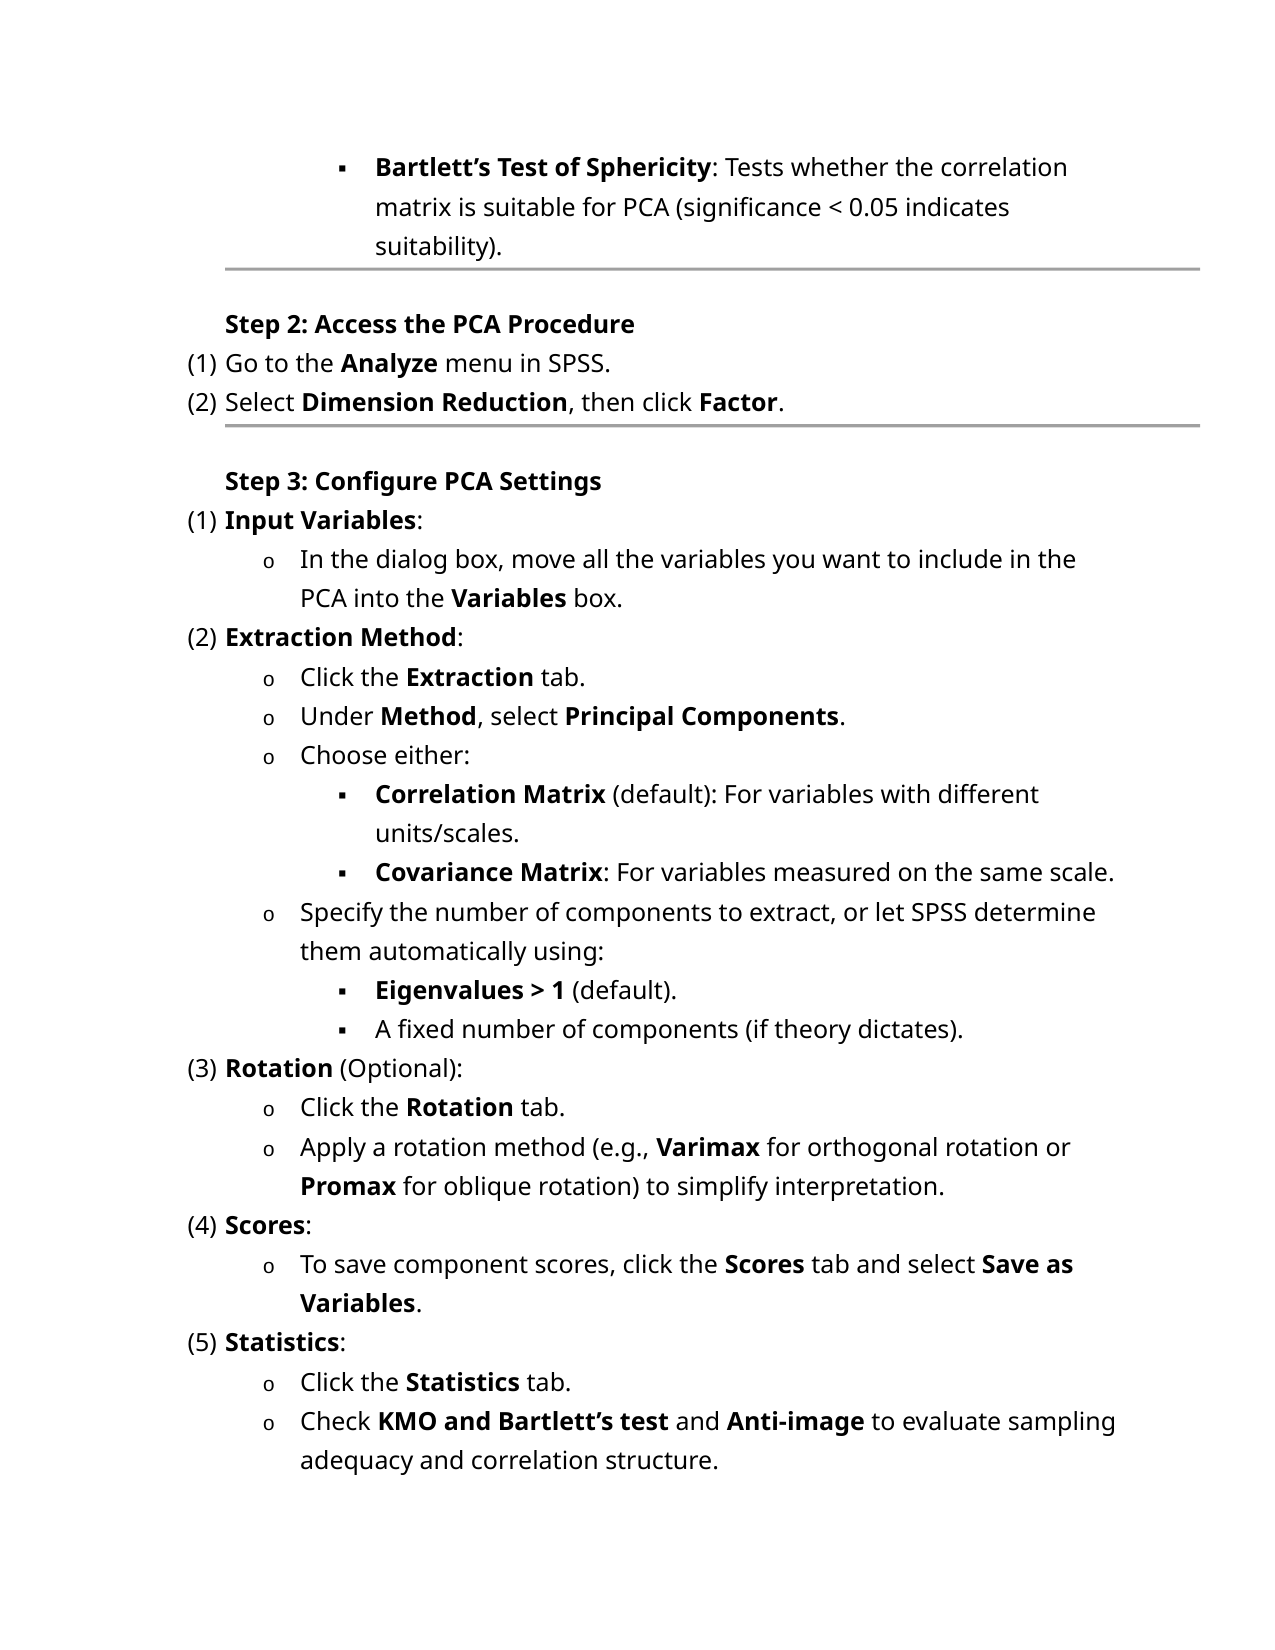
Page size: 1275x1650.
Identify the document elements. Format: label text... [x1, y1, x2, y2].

list Click the Rotation tab. [262, 1090, 1125, 1124]
list In the dialog box, move all the variables you want to include in the PCA into the Variables box. [262, 542, 1125, 615]
list Input Variables: [187, 502, 1125, 537]
list Statistics: [187, 1325, 1125, 1359]
list Covariance Matrix: For variables measured on the same scale. [337, 855, 1125, 889]
list Apply a rotation method (e.g., Varimax for orthogonal rotation or Promax for oblique rotation) to simplify interpretation. [262, 1129, 1125, 1202]
list Go to the Analyze menu in SPSS. [187, 346, 1125, 380]
list Choose either: [262, 737, 1125, 772]
list Step 3: Configure PCA Settings [225, 463, 1125, 497]
list To save component scores, click the Scores tab and select Save as Variables. [262, 1247, 1125, 1320]
list Extraction Method: [187, 620, 1125, 654]
list Specify the number of components to extract, or let SPSS determine them automatically using: [262, 894, 1125, 967]
list Eigenvalues > 1 (default). [337, 972, 1125, 1007]
list Step 2: Access the PCA Procedure [225, 307, 1125, 341]
list Under Method, select Principal Components. [262, 698, 1125, 732]
list Click the Extraction tab. [262, 659, 1125, 693]
list Bartlett’s Test of Sphericity: Tests whether the correlation matrix is suitable for PCA (significance < 0.05 indicates suitability). [337, 150, 1125, 262]
list Click the Statistics tab. [262, 1364, 1125, 1398]
list Correlation Matrix (default): For variables with different units/scales. [337, 777, 1125, 850]
list Scores: [187, 1207, 1125, 1242]
list Rotation (Optional): [187, 1051, 1125, 1085]
list Select Dimension Reduction, then click Factor. [187, 385, 1125, 419]
list Check KMO and Bartlett’s test and Anti-image to evaluate sampling adequacy and correlation structure. [262, 1403, 1125, 1477]
list A fixed number of components (if theory dictates). [337, 1012, 1125, 1046]
